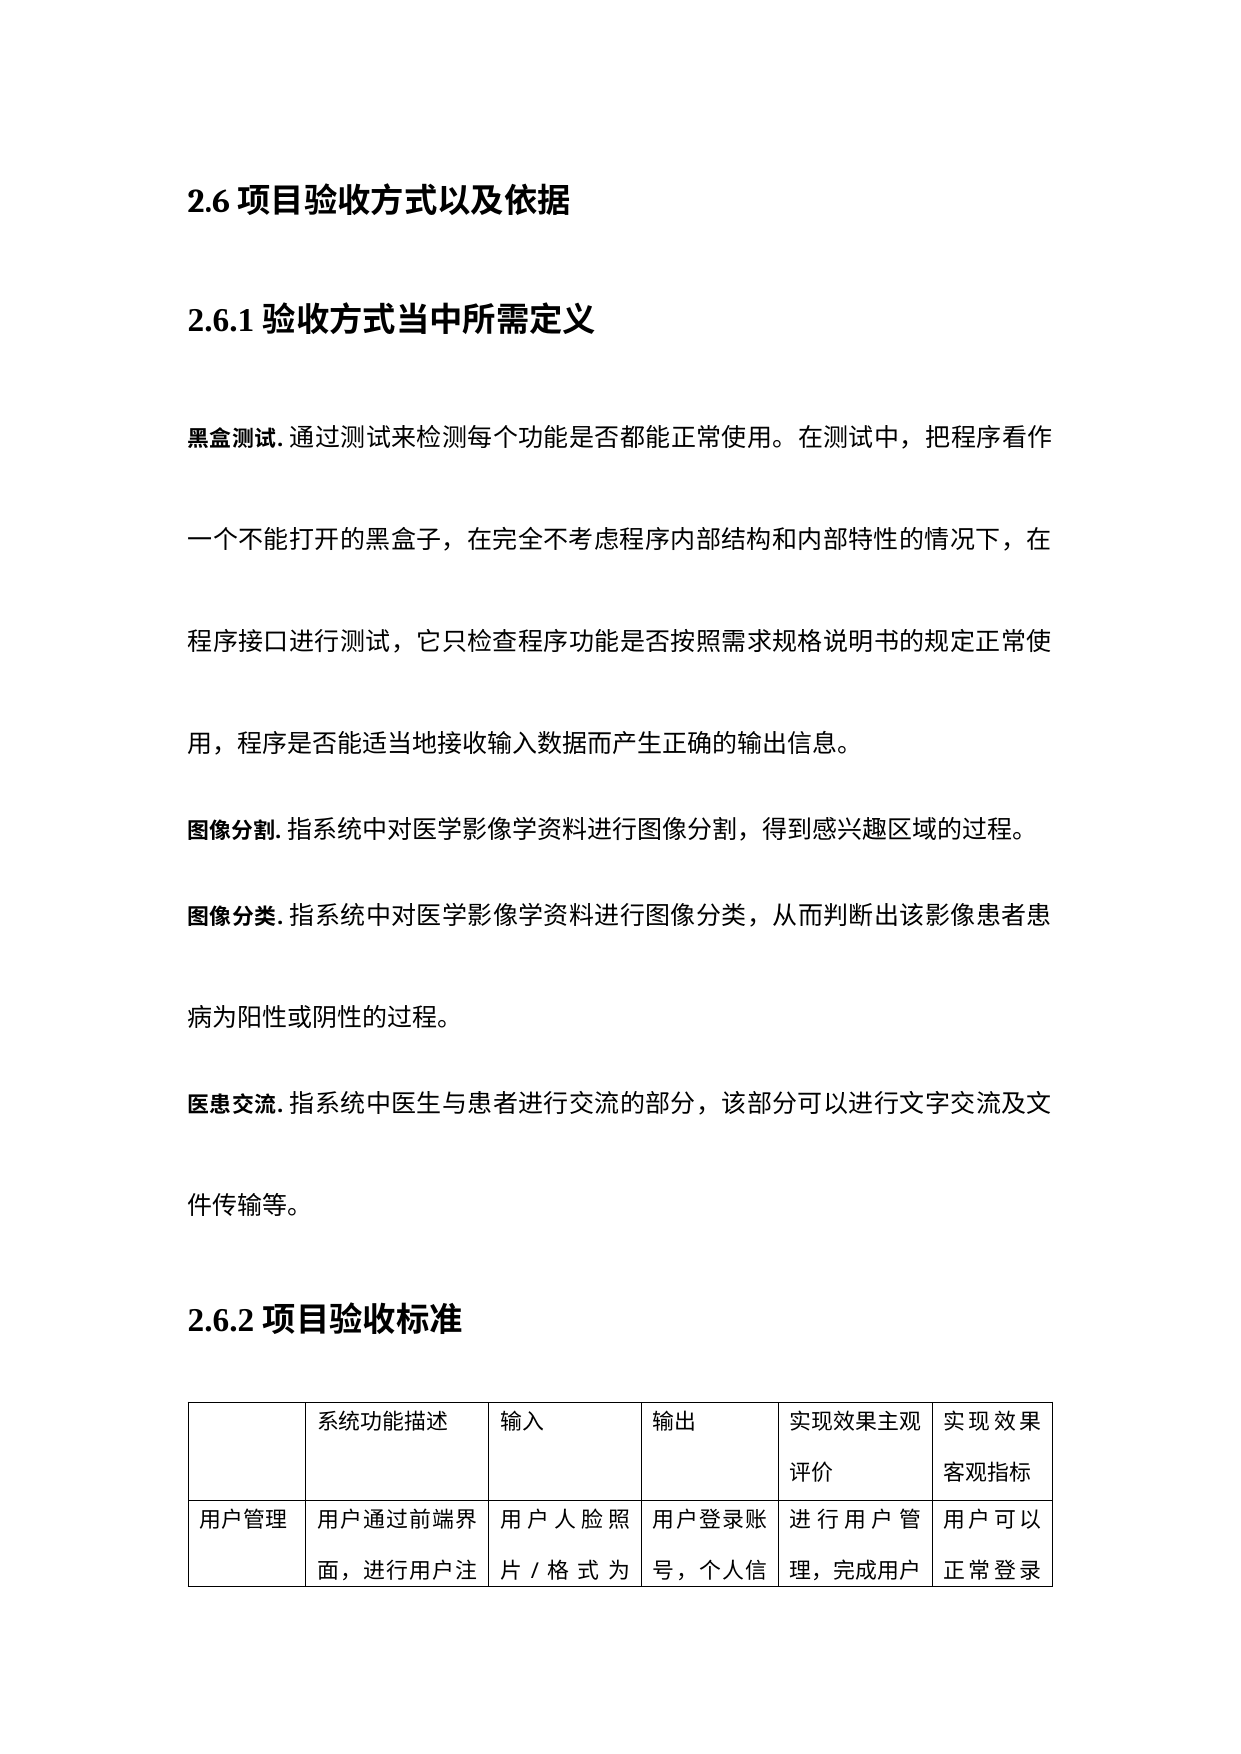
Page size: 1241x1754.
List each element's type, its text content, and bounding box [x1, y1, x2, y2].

table_cell 用户登录账号，个人信息等。 [642, 1501, 778, 1586]
table_header 实现效果主观评价 [779, 1403, 932, 1500]
subtitle 2.6 项目验收方式以及依据 [187, 164, 1053, 232]
table_header [189, 1403, 305, 1500]
subtitle 2.6.2 项目验收标准 [187, 1283, 1053, 1351]
table_header 系统功能描述 [306, 1403, 488, 1500]
table_header 输入 [489, 1403, 641, 1500]
text 黑盒测试. 通过测试来检测每个功能是否都能正常使用。在测试中，把程序看作一个不能打开的黑盒子，在完全不考虑程序内部结构和内部特性的情况下，在程序接口进行测试，它只检查程序功能是否按照需求规格说明书的规定正常使用，程序是否能适当地接收输入数据而产生正确的输出信息。 [187, 402, 1053, 776]
table_cell 用户人脸照片/格式为jpg等图片格式。 [489, 1501, 641, 1586]
table_cell 用户可以正常登录与注册。 [933, 1501, 1052, 1586]
text 医患交流. 指系统中医生与患者进行交流的部分，该部分可以进行文字交流及文件传输等。 [187, 1068, 1053, 1237]
text 图像分类. 指系统中对医学影像学资料进行图像分类，从而判断出该影像患者患病为阳性或阴性的过程。 [187, 880, 1053, 1049]
table_header 实现效果客观指标 [933, 1403, 1052, 1500]
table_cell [306, 1501, 488, 1586]
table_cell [779, 1501, 932, 1586]
text 图像分割. 指系统中对医学影像学资料进行图像分割，得到感兴趣区域的过程。 [187, 794, 1053, 862]
table_cell 用户管理 [189, 1501, 305, 1586]
subtitle 2.6.1 验收方式当中所需定义 [187, 283, 1053, 351]
table_header 输出 [642, 1403, 778, 1500]
